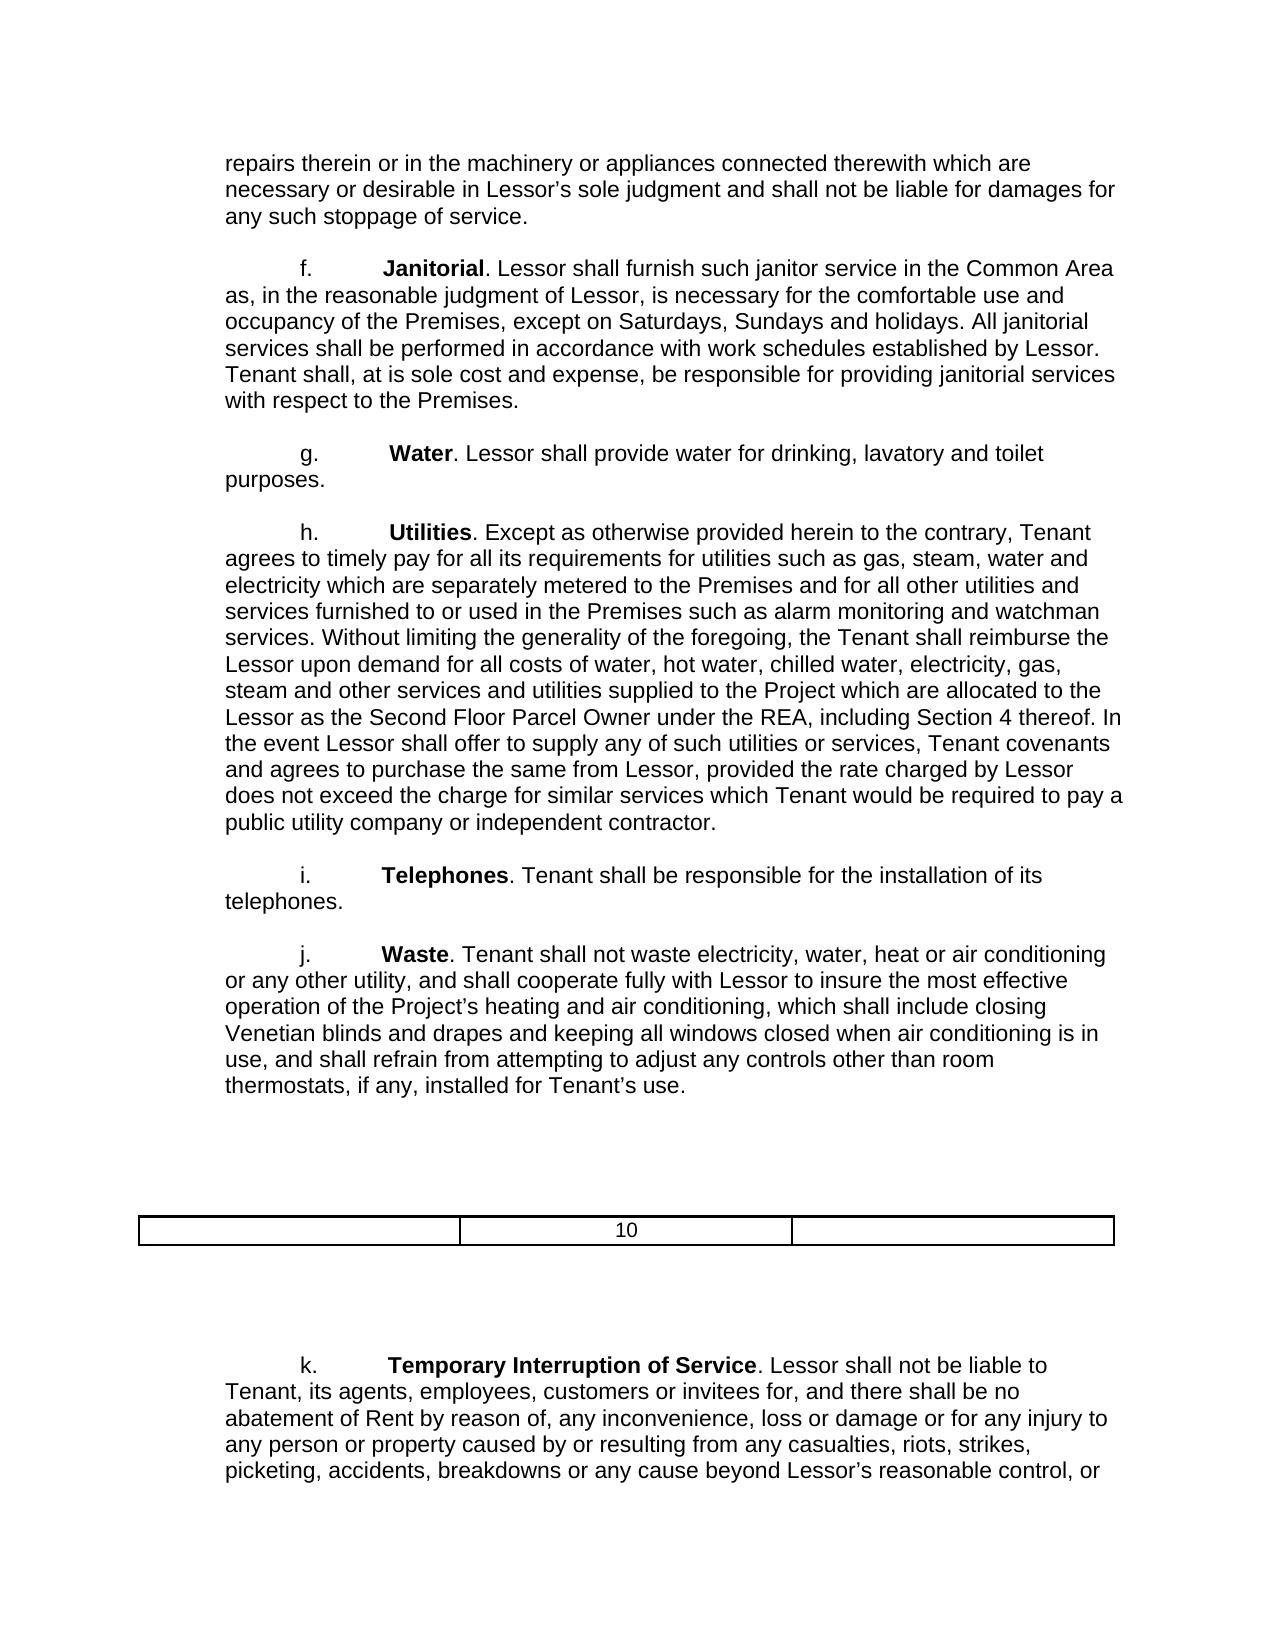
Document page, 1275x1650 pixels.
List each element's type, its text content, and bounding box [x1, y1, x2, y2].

text g. Water. Lessor shall provide water for drinking, lavatory and toilet purposes. [225, 440, 1125, 493]
text h. Utilities. Except as otherwise provided herein to the contrary, Tenant agrees to timely pay for all its requirements for utilities such as gas, steam, water and electricity which are separately metered to the Premises and for all other utilities and services furnished to or used in the Premises such as alarm monitoring and watchman services. Without limiting the generality of the foregoing, the Tenant shall reimburse the Lessor upon demand for all costs of water, hot water, chilled water, electricity, gas, steam and other services and utilities supplied to the Project which are allocated to the Lessor as the Second Floor Parcel Owner under the REA, including Section 4 thereof. In the event Lessor shall offer to supply any of such utilities or services, Tenant covenants and agrees to purchase the same from Lessor, provided the rate charged by Lessor does not exceed the charge for similar services which Tenant would be required to pay a public utility company or independent contractor. [225, 519, 1125, 835]
table_header [793, 1218, 1113, 1244]
table_header 10 [461, 1218, 791, 1244]
text i. Telephones. Tenant shall be responsible for the installation of its telephones. [225, 862, 1125, 914]
text j. Waste. Tenant shall not waste electricity, water, heat or air conditioning or any other utility, and shall cooperate fully with Lessor to insure the most effective operation of the Project’s heating and air conditioning, which shall include closing Venetian blinds and drapes and keeping all windows closed when air conditioning is in use, and shall refrain from attempting to adjust any controls other than room thermostats, if any, installed for Tenant’s use. [225, 941, 1125, 1099]
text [225, 1352, 1125, 1483]
table_header [140, 1218, 459, 1244]
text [225, 150, 1125, 229]
text f. Janitorial. Lessor shall furnish such janitor service in the Common Area as, in the reasonable judgment of Lessor, is necessary for the comfortable use and occupancy of the Premises, except on Saturdays, Sundays and holidays. All janitorial services shall be performed in accordance with work schedules established by Lessor. Tenant shall, at is sole cost and expense, be responsible for providing janitorial services with respect to the Premises. [225, 255, 1125, 413]
